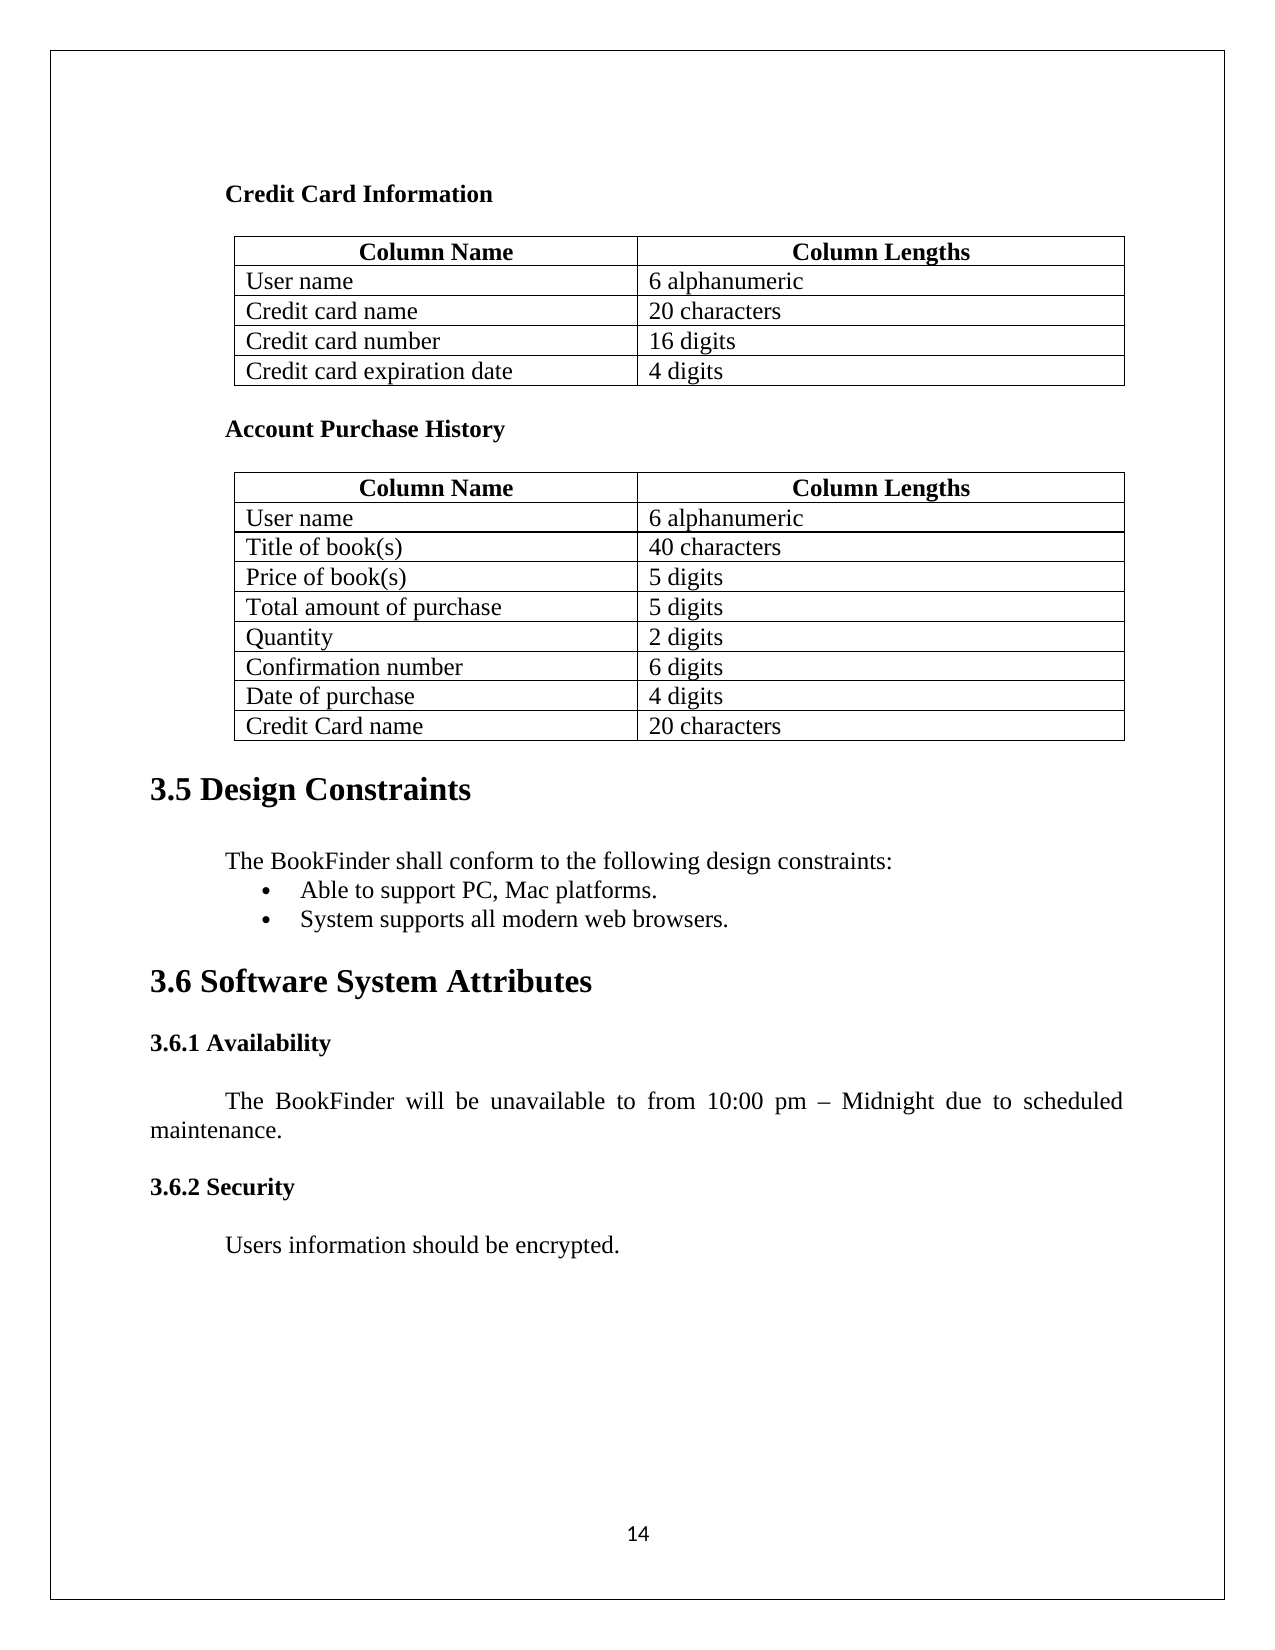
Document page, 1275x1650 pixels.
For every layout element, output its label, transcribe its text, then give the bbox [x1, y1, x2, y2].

text Users information should be encrypted. [150, 1230, 1125, 1258]
table_cell 5 digits [638, 592, 1124, 621]
list Able to support PC, Mac platforms. [262, 875, 1125, 904]
table_cell User name [235, 266, 637, 295]
table_cell Title of book(s) [235, 533, 637, 561]
table_cell Date of purchase [235, 681, 637, 710]
table_cell 4 digits [638, 356, 1124, 384]
table_cell Confirmation number [235, 652, 637, 680]
text 3.5 Design Constraints [150, 770, 1125, 808]
table_header Column Lengths [638, 237, 1124, 265]
text 3.6.1 Availability [150, 1028, 1125, 1057]
text 3.6.2 Security [150, 1172, 1125, 1201]
table_header Column Name [235, 473, 637, 502]
text Credit Card Information [150, 179, 1125, 207]
text Account Purchase History [150, 414, 1125, 443]
table_cell 6 digits [638, 652, 1124, 680]
table_cell 40 characters [638, 533, 1124, 561]
table_cell 20 characters [638, 711, 1124, 740]
table_cell Total amount of purchase [235, 592, 637, 621]
table_cell Quantity [235, 622, 637, 651]
text The BookFinder will be unavailable to from 10:00 pm – Midnight due to scheduled maintenance. [150, 1086, 1125, 1143]
table_cell Credit card number [235, 326, 637, 355]
table_cell Credit Card name [235, 711, 637, 740]
table_cell Credit card name [235, 296, 637, 325]
table_cell 5 digits [638, 562, 1124, 591]
table_cell User name [235, 503, 637, 531]
table_cell 20 characters [638, 296, 1124, 325]
text 3.6 Software System Attributes [150, 961, 1125, 1000]
list System supports all modern web browsers. [262, 904, 1125, 933]
table_cell Price of book(s) [235, 562, 637, 591]
table_cell 16 digits [638, 326, 1124, 355]
table_header Column Lengths [638, 473, 1124, 502]
table_cell 2 digits [638, 622, 1124, 651]
table_cell 4 digits [638, 681, 1124, 710]
text The BookFinder shall conform to the following design constraints: [225, 846, 1125, 875]
table_cell 6 alphanumeric [638, 503, 1124, 531]
table_cell Credit card expiration date [235, 356, 637, 384]
table_header Column Name [235, 237, 637, 265]
table_cell 6 alphanumeric [638, 266, 1124, 295]
